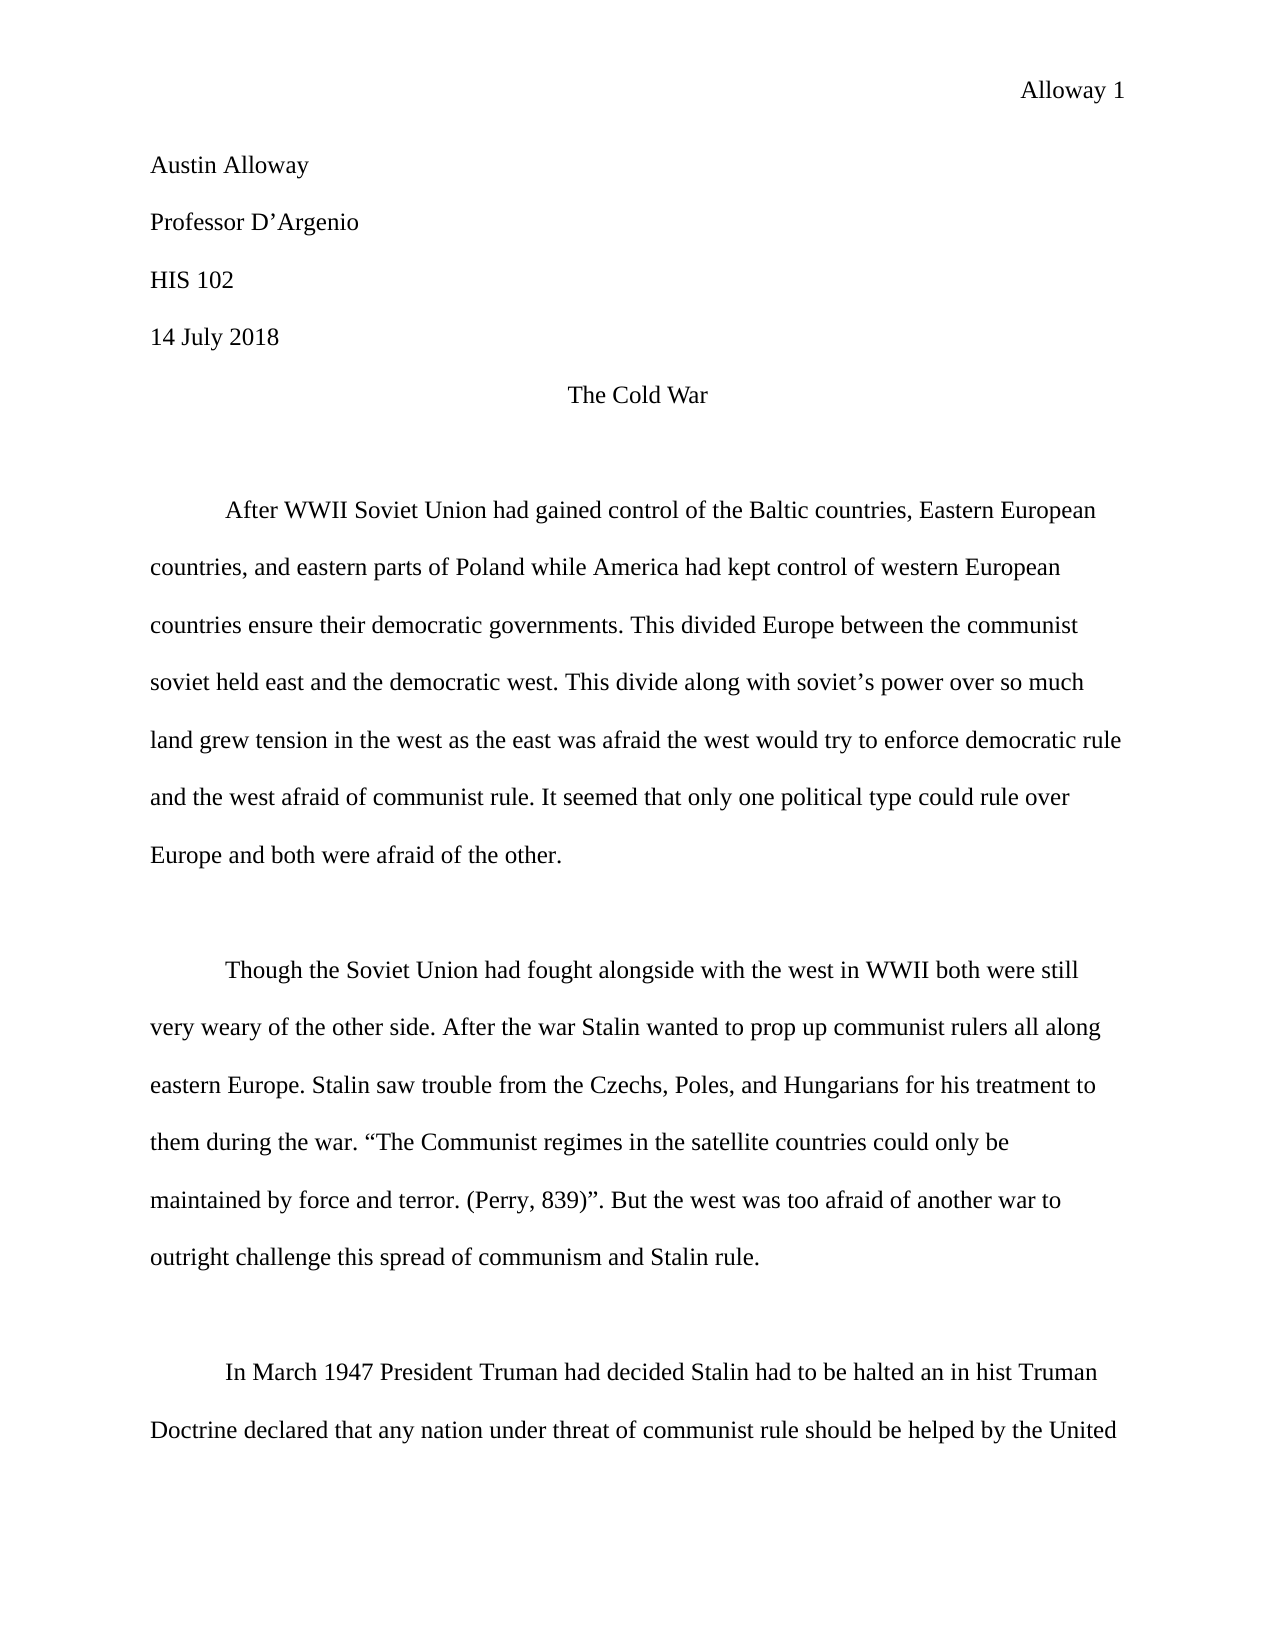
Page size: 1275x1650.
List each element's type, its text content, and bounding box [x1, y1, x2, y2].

text HIS 102 [150, 265, 1125, 294]
text Austin Alloway [150, 150, 1125, 179]
text 14 July 2018 [150, 322, 1125, 351]
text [150, 1357, 1125, 1444]
title The Cold War [150, 380, 1125, 409]
text After WWII Soviet Union had gained control of the Baltic countries, Eastern European countries, and eastern parts of Poland while America had kept control of western European countries ensure their democratic governments. This divided Europe between the communist soviet held east and the democratic west. This divide along with soviet’s power over so much land grew tension in the west as the east was afraid the west would try to enforce democratic rule and the west afraid of communist rule. It seemed that only one political type could rule over Europe and both were afraid of the other. [150, 495, 1125, 869]
text Though the Soviet Union had fought alongside with the west in WWII both were still very weary of the other side. After the war Stalin wanted to prop up communist rulers all along eastern Europe. Stalin saw trouble from the Czechs, Poles, and Hungarians for his treatment to them during the war. “The Communist regimes in the satellite countries could only be maintained by force and terror. (Perry, 839)”. But the west was too afraid of another war to outright challenge this spread of communism and Stalin rule. [150, 955, 1125, 1271]
text Professor D’Argenio [150, 207, 1125, 236]
